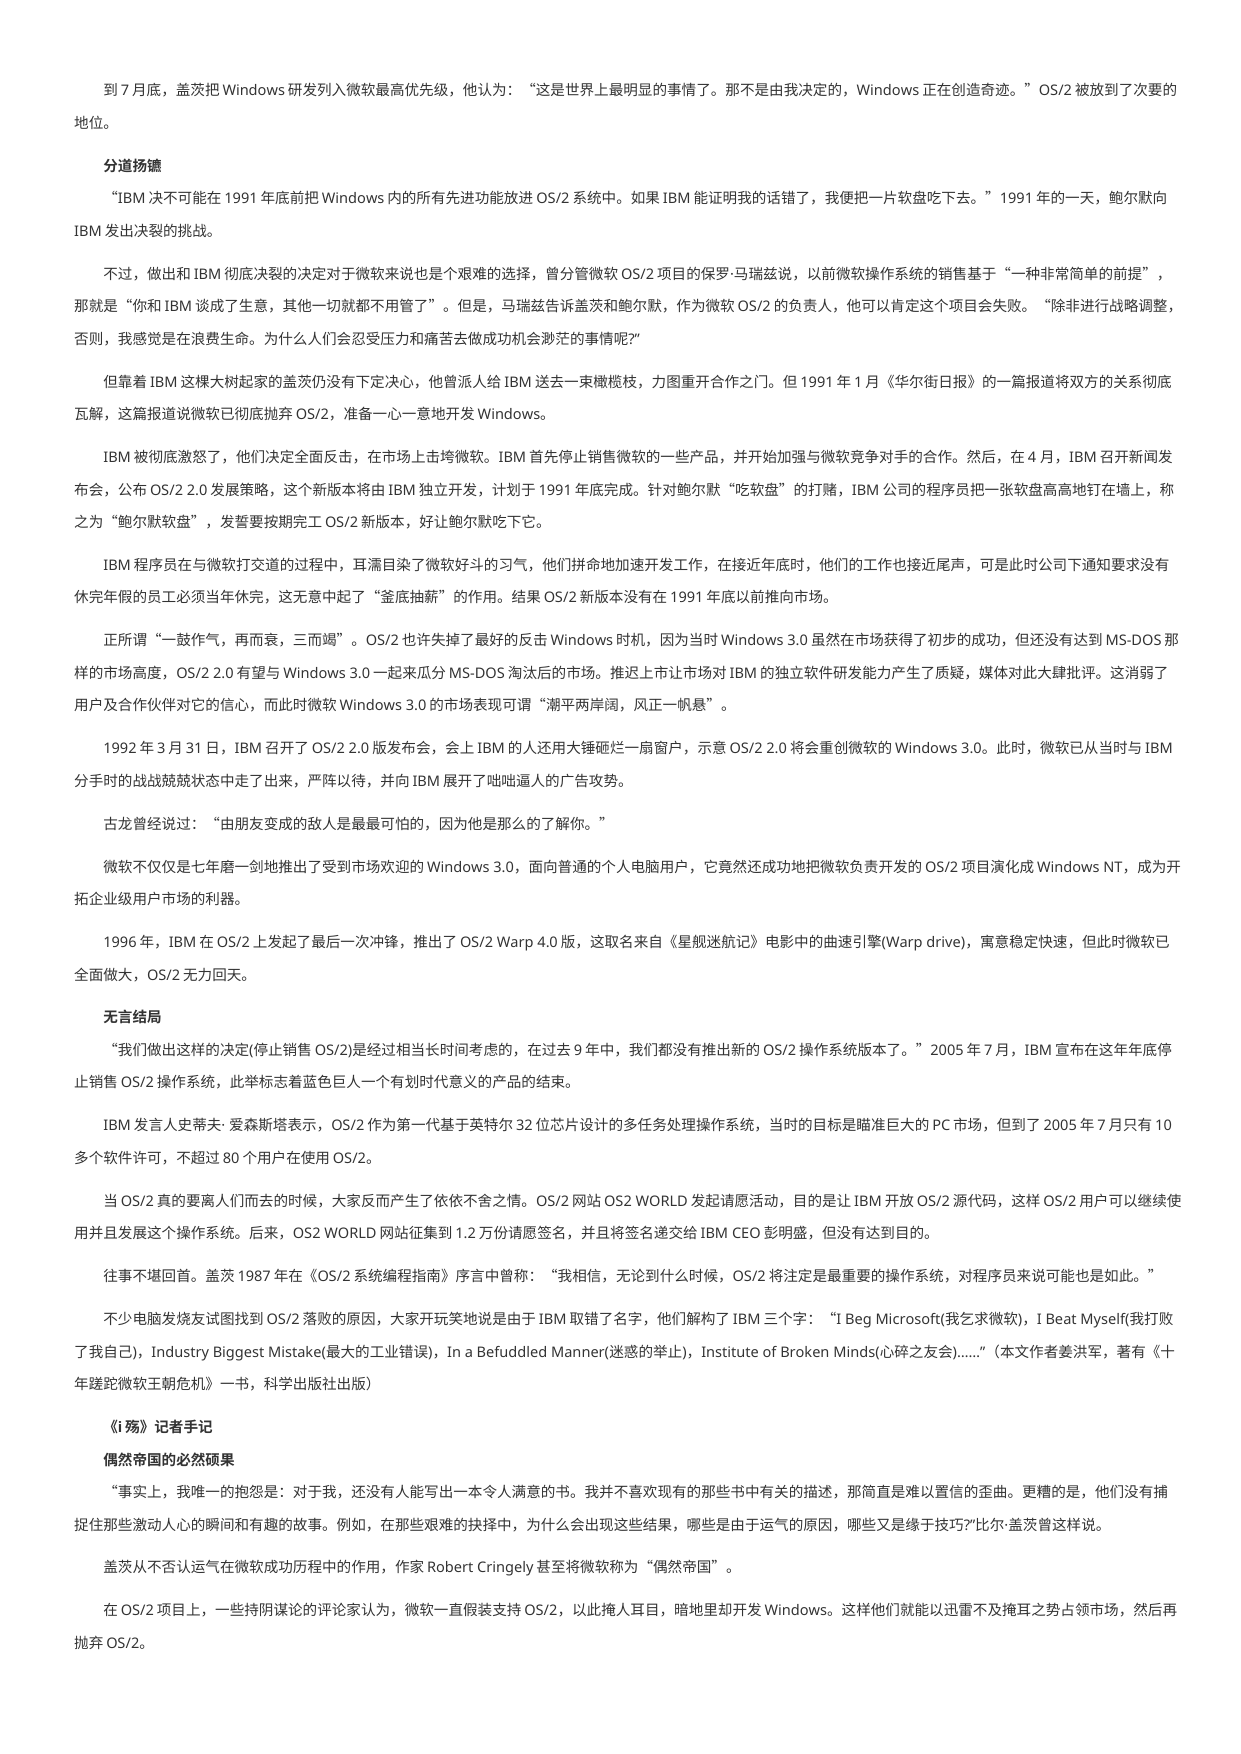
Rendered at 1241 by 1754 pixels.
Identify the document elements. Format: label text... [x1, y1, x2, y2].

text “事实上，我唯一的抱怨是：对于我，还没有人能写出一本令人满意的书。我并不喜欢现有的那些书中有关的描述，那简直是难以置信的歪曲。更糟的是，他们没有捕捉住那些激动人心的瞬间和有趣的故事。例如，在那些艰难的抉择中，为什么会出现这些结果，哪些是由于运气的原因，哪些又是缘于技巧?”比尔·盖茨曾这样说。 [74, 1475, 1181, 1540]
text 1992年3月31日，IBM召开了OS/2 2.0版发布会，会上IBM的人还用大锤砸烂一扇窗户，示意OS/2 2.0将会重创微软的Windows 3.0。此时，微软已从当时与IBM分手时的战战兢兢状态中走了出来，严阵以待，并向IBM展开了咄咄逼人的广告攻势。 [74, 731, 1181, 796]
text IBM发言人史蒂夫· 爱森斯塔表示，OS/2作为第一代基于英特尔32位芯片设计的多任务处理操作系统，当时的目标是瞄准巨大的PC市场，但到了2005年7月只有10多个软件许可，不超过80个用户在使用OS/2。 [74, 1108, 1181, 1173]
text 正所谓“一鼓作气，再而衰，三而竭”。OS/2也许失掉了最好的反击Windows时机，因为当时Windows 3.0虽然在市场获得了初步的成功，但还没有达到MS-DOS那样的市场高度，OS/2 2.0有望与Windows 3.0一起来瓜分MS-DOS淘汰后的市场。推迟上市让市场对IBM的独立软件研发能力产生了质疑，媒体对此大肆批评。这消弱了用户及合作伙伴对它的信心，而此时微软Windows 3.0的市场表现可谓“潮平两岸阔，风正一帆悬”。 [74, 623, 1181, 721]
text 往事不堪回首。盖茨1987年在《OS/2系统编程指南》序言中曾称：“我相信，无论到什么时候，OS/2将注定是最重要的操作系统，对程序员来说可能也是如此。” [74, 1259, 1181, 1292]
text “我们做出这样的决定(停止销售OS/2)是经过相当长时间考虑的，在过去9年中，我们都没有推出新的OS/2操作系统版本了。”2005年7月，IBM宣布在这年年底停止销售OS/2操作系统，此举标志着蓝色巨人一个有划时代意义的产品的结束。 [74, 1033, 1181, 1098]
text 不少电脑发烧友试图找到OS/2落败的原因，大家开玩笑地说是由于IBM取错了名字，他们解构了IBM三个字：“I Beg Microsoft(我乞求微软)，I Beat Myself(我打败了我自己)，Industry Biggest Mistake(最大的工业错误)，In a Befuddled Manner(迷惑的举止)，Institute of Broken Minds(心碎之友会)……”（本文作者姜洪军，著有《十年蹉跎微软王朝危机》一书，科学出版社出版） [74, 1302, 1181, 1399]
text 偶然帝国的必然硕果 [74, 1442, 1181, 1475]
text 《i殇》记者手记 [74, 1410, 1181, 1442]
text IBM程序员在与微软打交道的过程中，耳濡目染了微软好斗的习气，他们拼命地加速开发工作，在接近年底时，他们的工作也接近尾声，可是此时公司下通知要求没有休完年假的员工必须当年休完，这无意中起了“釜底抽薪”的作用。结果OS/2新版本没有在1991年底以前推向市场。 [74, 548, 1181, 613]
text 古龙曾经说过：“由朋友变成的敌人是最最可怕的，因为他是那么的了解你。” [74, 807, 1181, 839]
text 1996年，IBM在OS/2上发起了最后一次冲锋，推出了OS/2 Warp 4.0版，这取名来自《星舰迷航记》电影中的曲速引擎(Warp drive)，寓意稳定快速，但此时微软已全面做大，OS/2无力回天。 [74, 925, 1181, 990]
text 当OS/2真的要离人们而去的时候，大家反而产生了依依不舍之情。OS/2网站OS2 WORLD发起请愿活动，目的是让IBM开放OS/2源代码，这样OS/2用户可以继续使用并且发展这个操作系统。后来，OS2 WORLD网站征集到1.2万份请愿签名，并且将签名递交给IBM CEO彭明盛，但没有达到目的。 [74, 1184, 1181, 1249]
text 无言结局 [74, 1000, 1181, 1033]
text IBM被彻底激怒了，他们决定全面反击，在市场上击垮微软。IBM首先停止销售微软的一些产品，并开始加强与微软竞争对手的合作。然后，在4 月，IBM召开新闻发布会，公布OS/2 2.0发展策略，这个新版本将由IBM独立开发，计划于1991年底完成。针对鲍尔默“吃软盘”的打赌，IBM公司的程序员把一张软盘高高地钉在墙上，称之为“鲍尔默软盘”，发誓要按期完工OS/2新版本，好让鲍尔默吃下它。 [74, 440, 1181, 537]
text 到7月底，盖茨把Windows研发列入微软最高优先级，他认为：“这是世界上最明显的事情了。那不是由我决定的，Windows正在创造奇迹。”OS/2被放到了次要的地位。 [74, 73, 1181, 138]
text “IBM决不可能在1991年底前把Windows内的所有先进功能放进 OS/2系统中。如果IBM能证明我的话错了，我便把一片软盘吃下去。”1991年的一天，鲍尔默向IBM发出决裂的挑战。 [74, 181, 1181, 246]
text 在OS/2项目上，一些持阴谋论的评论家认为，微软一直假装支持OS/2，以此掩人耳目，暗地里却开发Windows。这样他们就能以迅雷不及掩耳之势占领市场，然后再抛弃OS/2。 [74, 1593, 1181, 1658]
text 盖茨从不否认运气在微软成功历程中的作用，作家Robert Cringely甚至将微软称为“偶然帝国”。 [74, 1550, 1181, 1583]
text 不过，做出和IBM彻底决裂的决定对于微软来说也是个艰难的选择，曾分管微软OS/2项目的保罗·马瑞兹说，以前微软操作系统的销售基于“一种非常简单的前提”，那就是“你和IBM谈成了生意，其他一切就都不用管了”。但是，马瑞兹告诉盖茨和鲍尔默，作为微软OS/2的负责人，他可以肯定这个项目会失败。“除非进行战略调整，否则，我感觉是在浪费生命。为什么人们会忍受压力和痛苦去做成功机会渺茫的事情呢?” [74, 257, 1181, 354]
text 但靠着IBM这棵大树起家的盖茨仍没有下定决心，他曾派人给IBM送去一束橄榄枝，力图重开合作之门。但1991年1月《华尔街日报》的一篇报道将双方的关系彻底瓦解，这篇报道说微软已彻底抛弃OS/2，准备一心一意地开发Windows。 [74, 364, 1181, 429]
text 微软不仅仅是七年磨一剑地推出了受到市场欢迎的Windows 3.0，面向普通的个人电脑用户，它竟然还成功地把微软负责开发的OS/2项目演化成Windows NT，成为开拓企业级用户市场的利器。 [74, 849, 1181, 914]
text 分道扬镳 [74, 149, 1181, 181]
